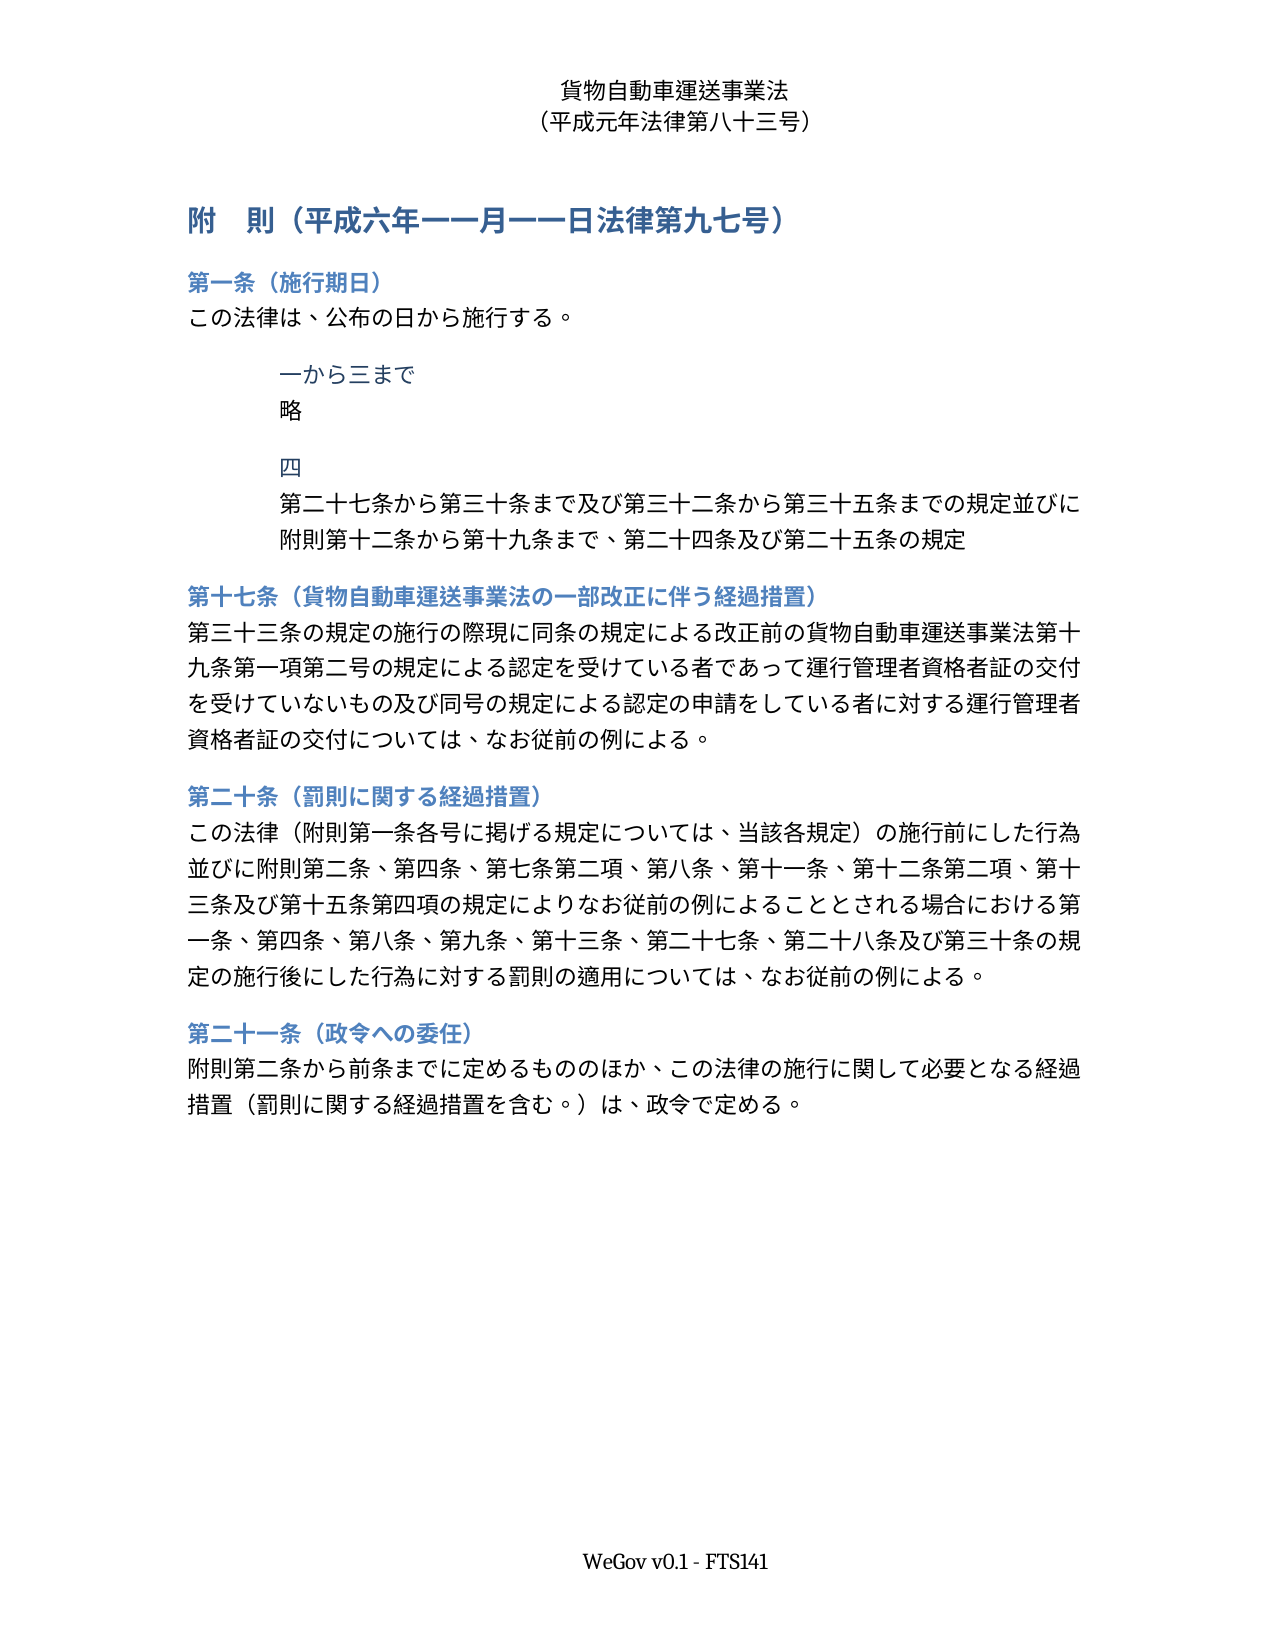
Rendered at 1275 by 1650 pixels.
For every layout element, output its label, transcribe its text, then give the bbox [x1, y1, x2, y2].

text この法律は、公布の日から施行する。 [187, 302, 1087, 334]
subtitle 第一条（施行期日） [187, 266, 1087, 298]
subtitle 一から三まで [279, 359, 1087, 390]
text 第二十七条から第三十条まで及び第三十二条から第三十五条までの規定並びに附則第十二条から第十九条まで、第二十四条及び第二十五条の規定 [279, 488, 1087, 555]
text 第三十三条の規定の施行の際現に同条の規定による改正前の貨物自動車運送事業法第十九条第一項第二号の規定による認定を受けている者であって運行管理者資格者証の交付を受けていないもの及び同号の規定による認定の申請をしている者に対する運行管理者資格者証の交付については、なお従前の例による。 [187, 616, 1087, 756]
subtitle 第十七条（貨物自動車運送事業法の一部改正に伴う経過措置） [187, 581, 1087, 612]
subtitle 第二十条（罰則に関する経過措置） [187, 781, 1087, 812]
text 附則第二条から前条までに定めるもののほか、この法律の施行に関して必要となる経過措置（罰則に関する経過措置を含む。）は、政令で定める。 [187, 1053, 1087, 1121]
subtitle 四 [279, 452, 1087, 483]
subtitle 第二十一条（政令への委任） [187, 1017, 1087, 1049]
text この法律（附則第一条各号に掲げる規定については、当該各規定）の施行前にした行為並びに附則第二条、第四条、第七条第二項、第八条、第十一条、第十二条第二項、第十三条及び第十五条第四項の規定によりなお従前の例によることとされる場合における第一条、第四条、第八条、第九条、第十三条、第二十七条、第二十八条及び第三十条の規定の施行後にした行為に対する罰則の適用については、なお従前の例による。 [187, 817, 1087, 992]
text 略 [279, 395, 1087, 426]
subtitle 附 則（平成六年一一月一一日法律第九七号） [187, 200, 1087, 240]
